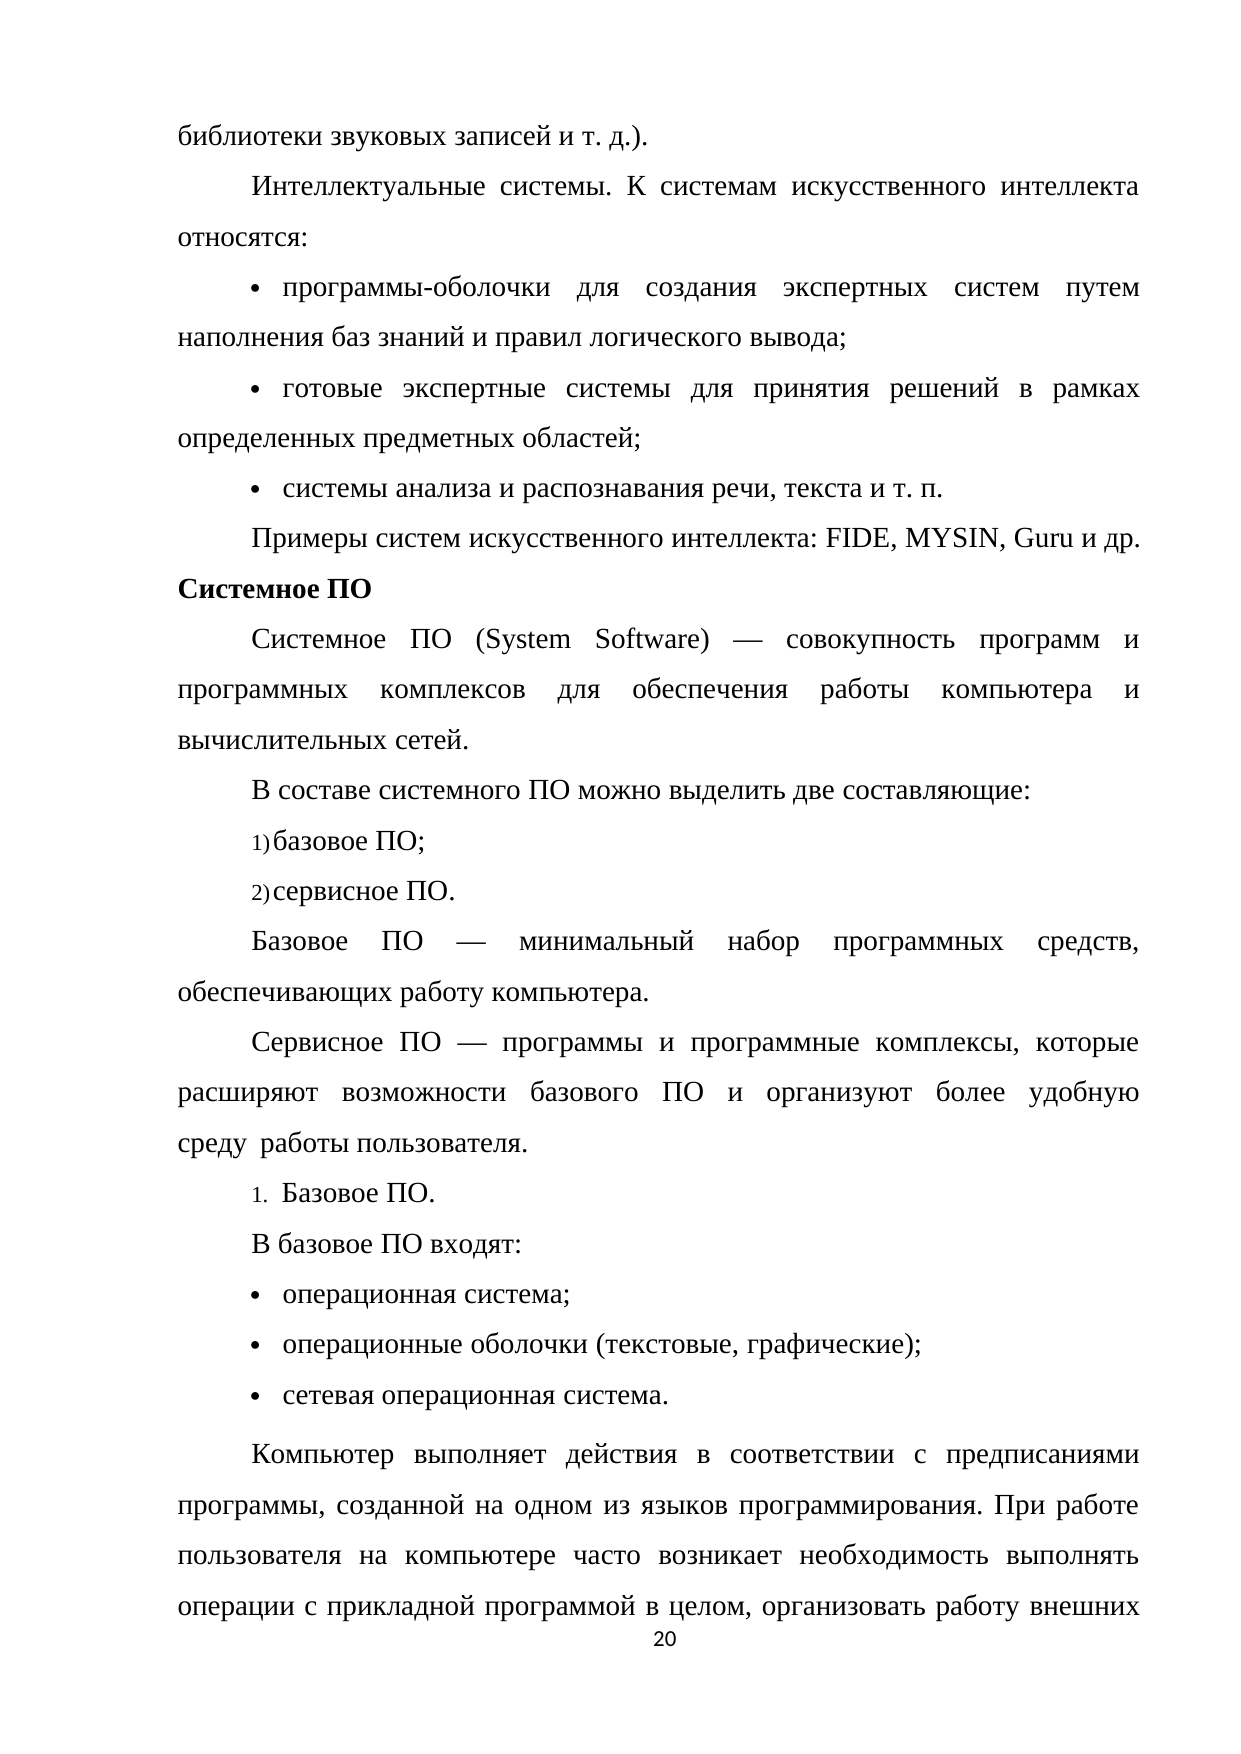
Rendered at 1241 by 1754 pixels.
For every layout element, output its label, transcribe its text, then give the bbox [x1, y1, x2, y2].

text Системное ПО (System Software) — совокупность программ и программных комплексов для обеспечения работы компьютера и вычислительных сетей. [177, 621, 1140, 755]
list сервисное ПО. [177, 873, 1152, 907]
text В базовое ПО входят: [177, 1226, 1152, 1259]
text Базовое ПО — минимальный набор программных средств, обеспечивающих работу компьютера. [177, 923, 1140, 1007]
text Системное ПО [177, 571, 1152, 604]
text Примеры систем искусственного интеллекта: FIDE, MYSIN, Guru и др. [177, 521, 1152, 554]
text Интеллектуальные системы. К системам искусственного интеллекта относятся: [177, 168, 1140, 252]
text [177, 118, 1140, 152]
list системы анализа и распознавания речи, текста и т. п. [177, 470, 1152, 504]
list готовые экспертные системы для принятия решений в рамках определенных предметных областей; [177, 370, 1140, 453]
list Базовое ПО. [177, 1175, 1152, 1209]
list операционная система; [177, 1276, 1152, 1310]
text В составе системного ПО можно выделить две составляющие: [177, 772, 1152, 806]
text Сервисное ПО — программы и программные комплексы, которые расширяют возможности базового ПО и организуют более удобную среду работы пользователя. [177, 1024, 1140, 1158]
list базовое ПО; [177, 823, 1152, 856]
list программы-оболочки для создания экспертных систем путем наполнения баз знаний и правил логического вывода; [177, 269, 1140, 353]
list операционные оболочки (текстовые, графические); [177, 1327, 1152, 1360]
list сетевая операционная система. [177, 1377, 1152, 1410]
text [177, 1437, 1140, 1621]
